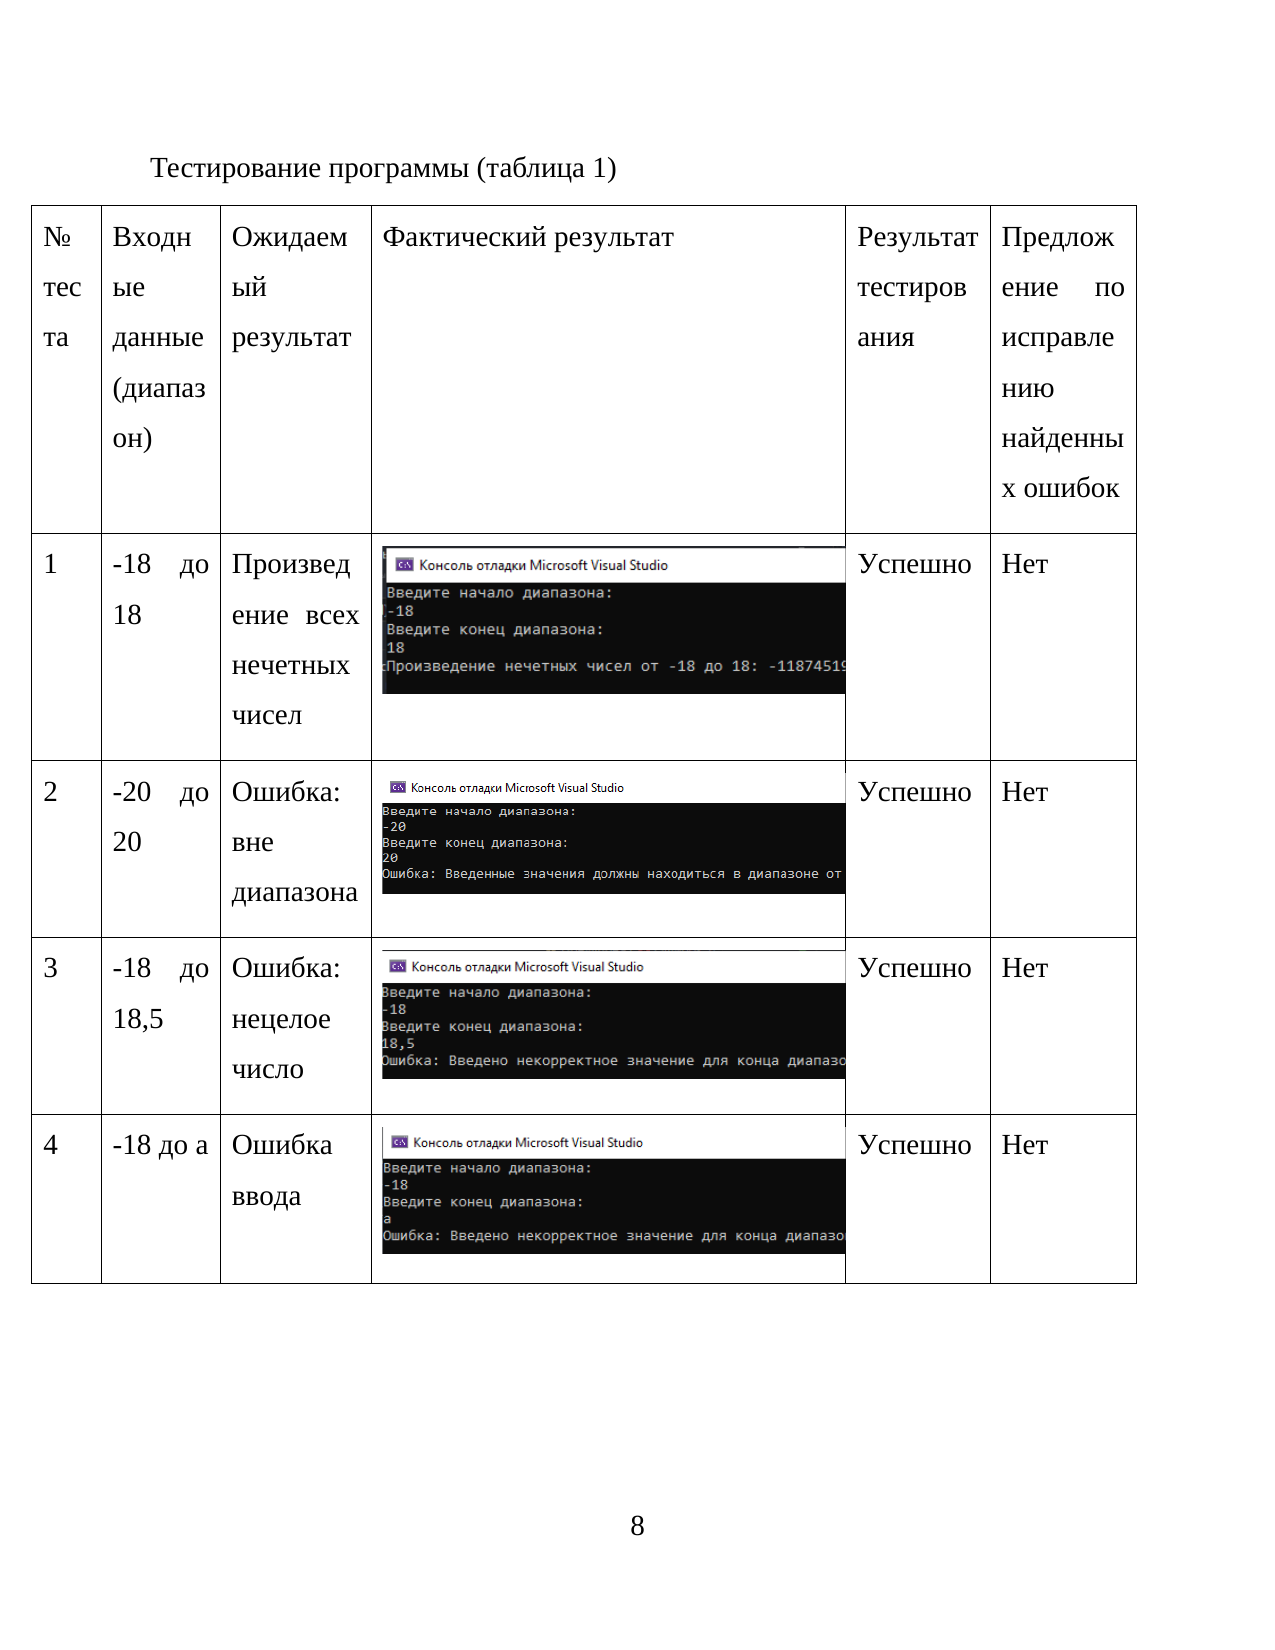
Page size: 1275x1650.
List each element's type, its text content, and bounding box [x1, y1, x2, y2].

table_cell Нет [991, 534, 1136, 760]
table_cell -20 до 20 [102, 761, 220, 937]
table_cell Нет [991, 761, 1136, 937]
table_cell -18 до 18,5 [102, 938, 220, 1114]
table_cell 2 [32, 761, 101, 937]
table_cell [372, 761, 845, 937]
table_cell 3 [32, 938, 101, 1114]
table_cell 4 [32, 1115, 101, 1283]
table_cell 1 [32, 534, 101, 760]
picture [382, 546, 846, 694]
table_cell -18 до а [102, 1115, 220, 1283]
table_cell Ошибка: нецелое число [221, 938, 371, 1114]
table_cell Успешно [846, 1115, 990, 1283]
table_cell Успешно [846, 761, 990, 937]
table_cell Нет [991, 1115, 1136, 1283]
table_header № теста [32, 206, 101, 533]
table_cell [372, 1115, 845, 1283]
table_cell Ошибка ввода [221, 1115, 371, 1283]
table_cell Ошибка: вне диапазона [221, 761, 371, 937]
table_cell Успешно [846, 938, 990, 1114]
table_header Входные данные (диапазон) [102, 206, 220, 533]
table_cell Успешно [846, 534, 990, 760]
table_cell Произведение всех нечетных чисел [221, 534, 371, 760]
table_cell [372, 938, 845, 1114]
picture [382, 773, 846, 894]
table_cell -18 до 18 [102, 534, 220, 760]
table_header Предложение по исправлению найденных ошибок [991, 206, 1136, 533]
table_cell [372, 534, 845, 760]
picture [382, 1127, 846, 1254]
table_header Ожидаемый результат [221, 206, 371, 533]
table_header Фактический результат [372, 206, 845, 533]
text Тестирование программы (таблица 1) [150, 150, 1125, 183]
table_cell Нет [991, 938, 1136, 1114]
picture [382, 950, 846, 1079]
table_header Результат тестирования [846, 206, 990, 533]
